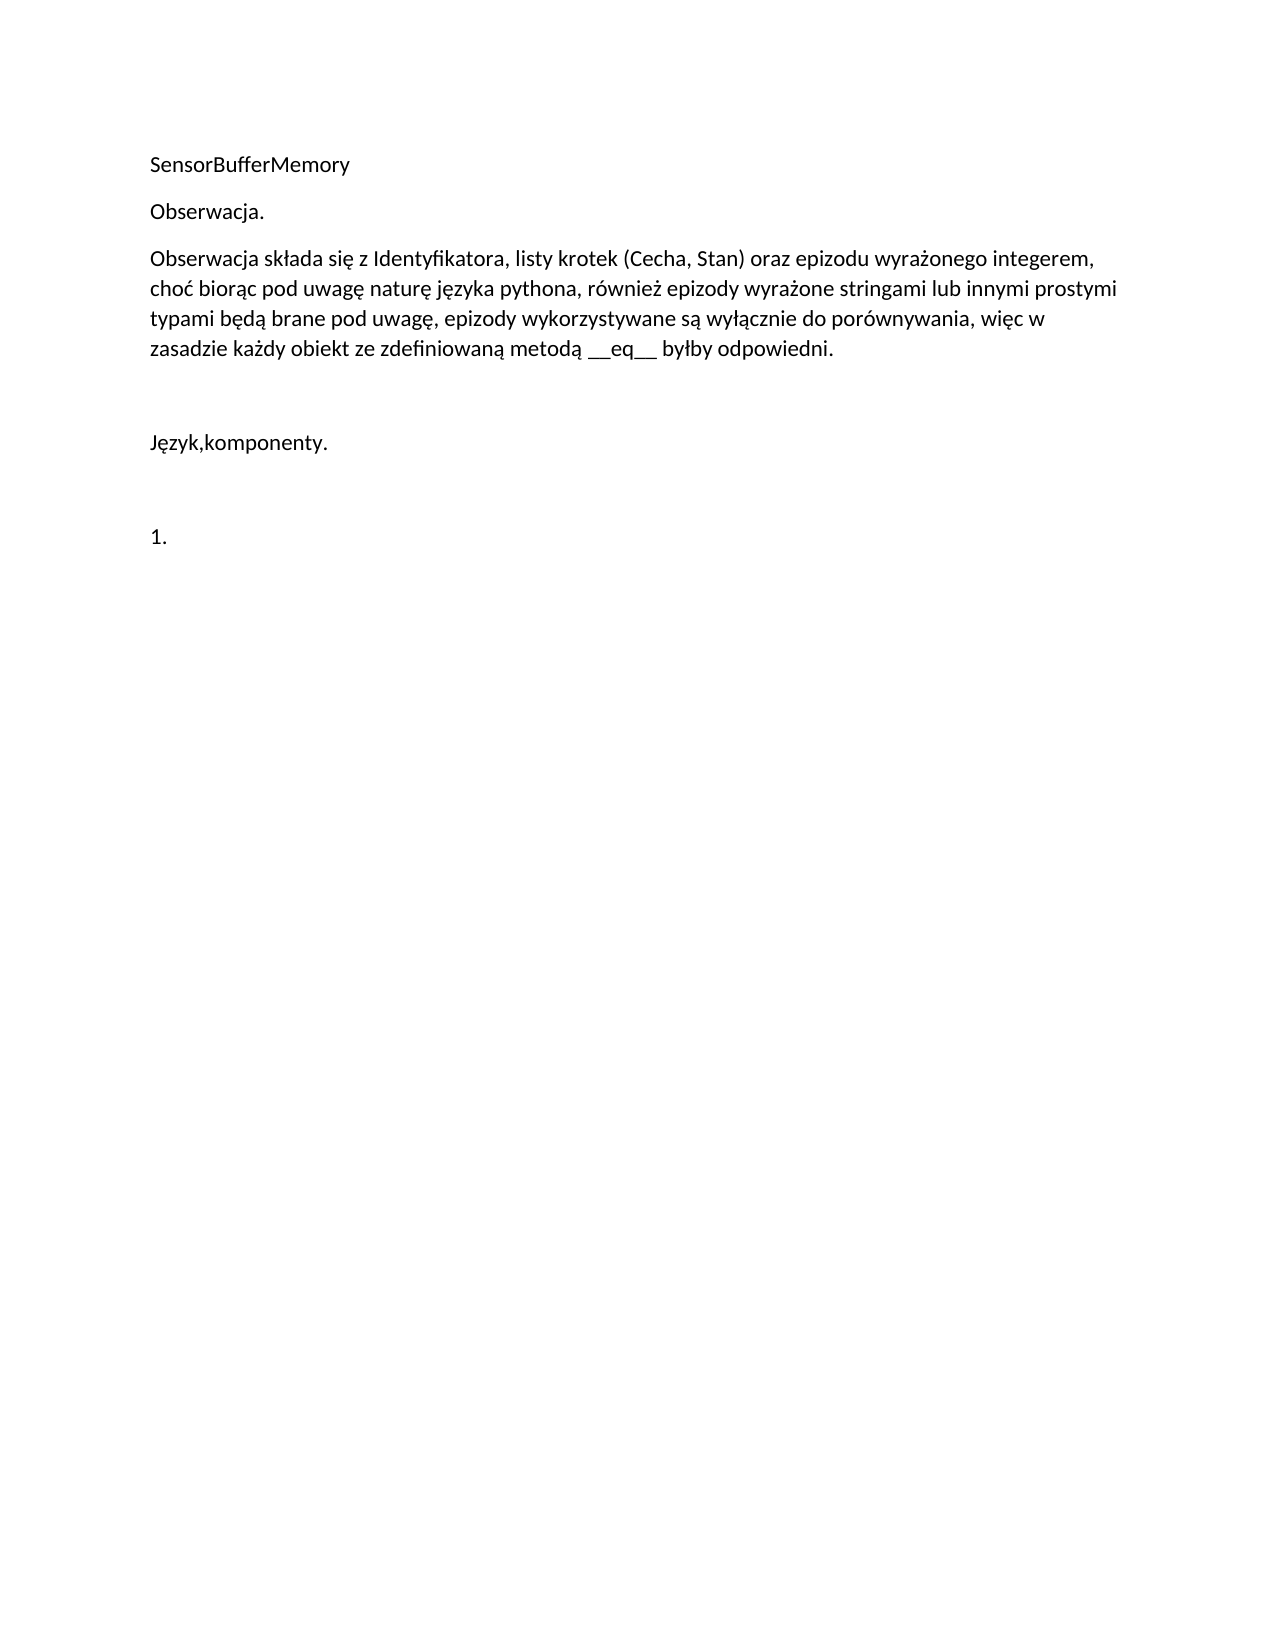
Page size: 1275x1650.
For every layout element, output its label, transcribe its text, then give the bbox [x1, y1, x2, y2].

text Obserwacja. [150, 197, 1125, 225]
text Język,komponenty. [150, 428, 1125, 456]
text 1. [150, 522, 1125, 550]
text SensorBufferMemory [150, 150, 1125, 178]
text Obserwacja składa się z Identyfikatora, listy krotek (Cecha, Stan) oraz epizodu wyrażonego integerem, choć biorąc pod uwagę naturę języka pythona, również epizody wyrażone stringami lub innymi prostymi typami będą brane pod uwagę, epizody wykorzystywane są wyłącznie do porównywania, więc w zasadzie każdy obiekt ze zdefiniowaną metodą __eq__ byłby odpowiedni. [150, 244, 1125, 362]
